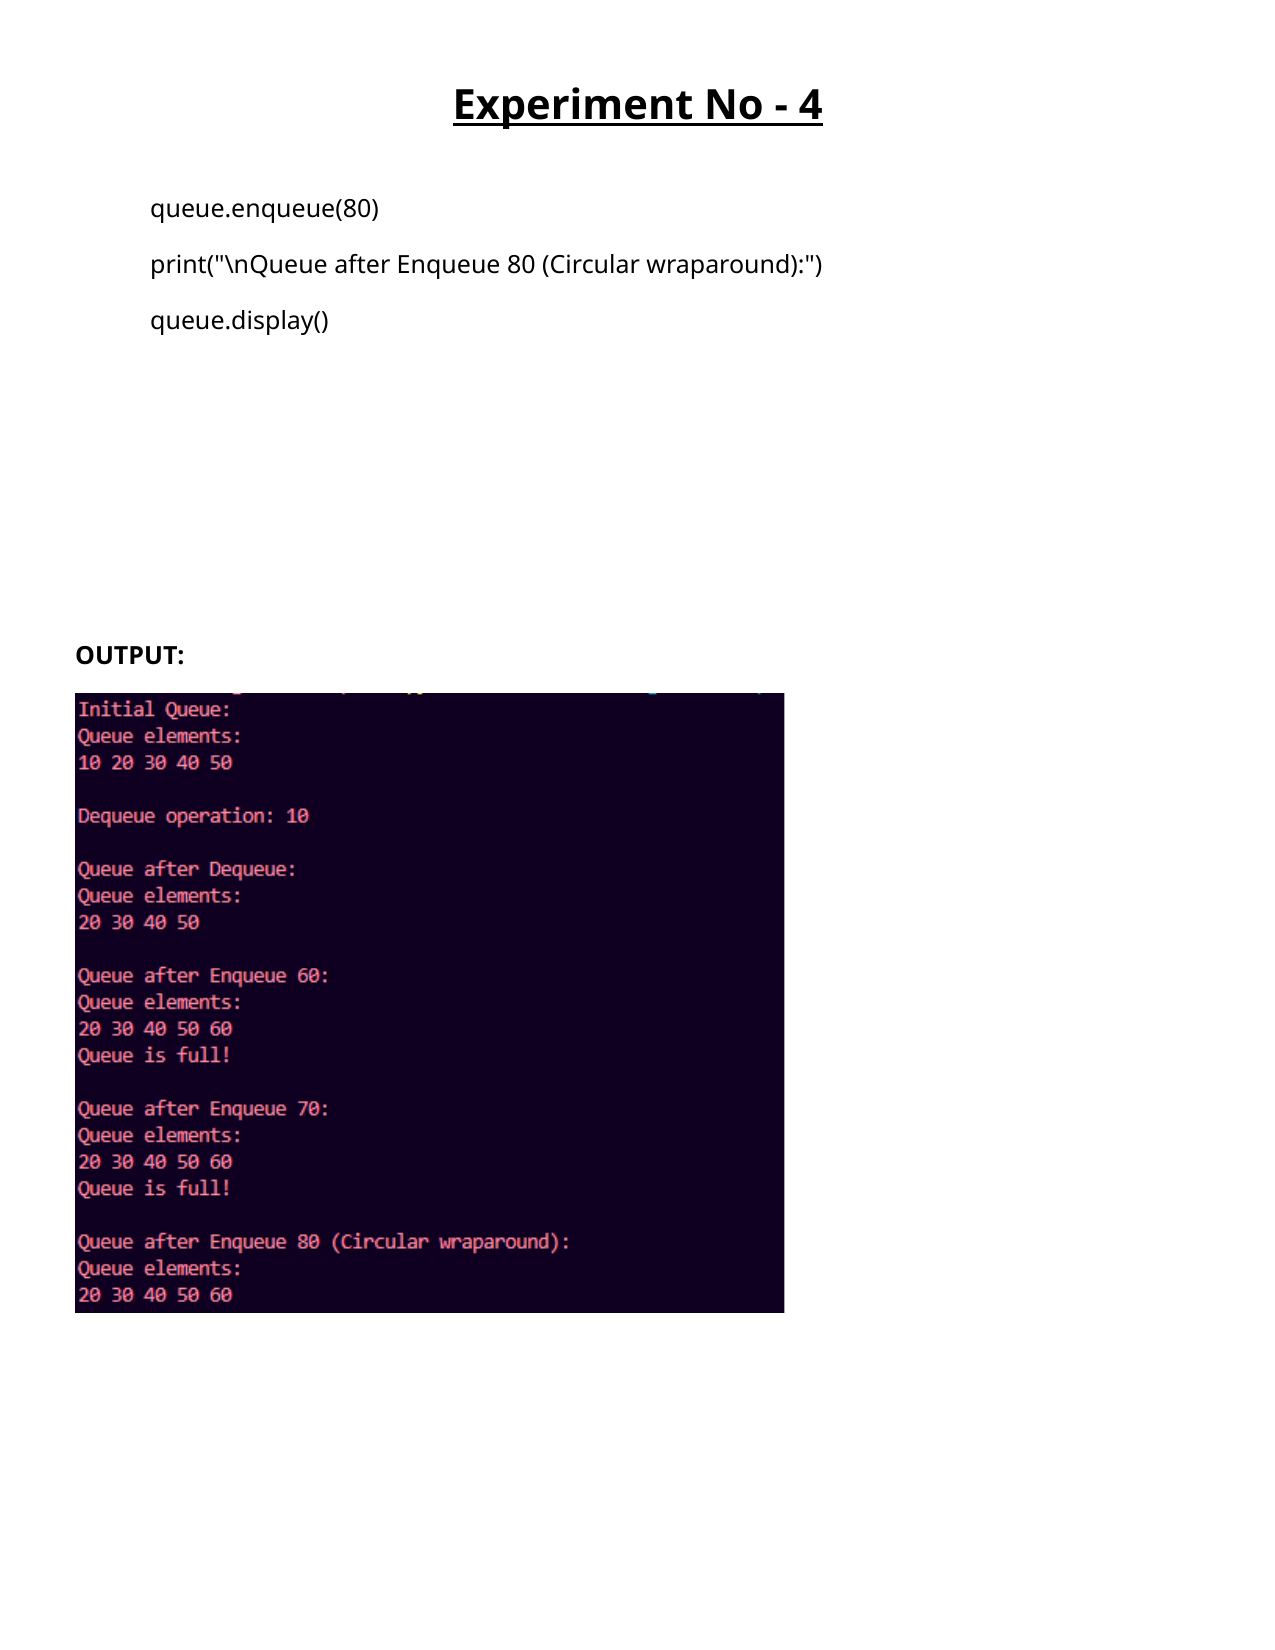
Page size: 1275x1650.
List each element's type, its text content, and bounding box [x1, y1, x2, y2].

text queue.display() [150, 303, 1200, 337]
picture [75, 693, 785, 1313]
text queue.enqueue(80) [150, 191, 1200, 225]
text print("\nQueue after Enqueue 80 (Circular wraparound):") [150, 247, 1200, 281]
text OUTPUT: [75, 638, 1200, 672]
